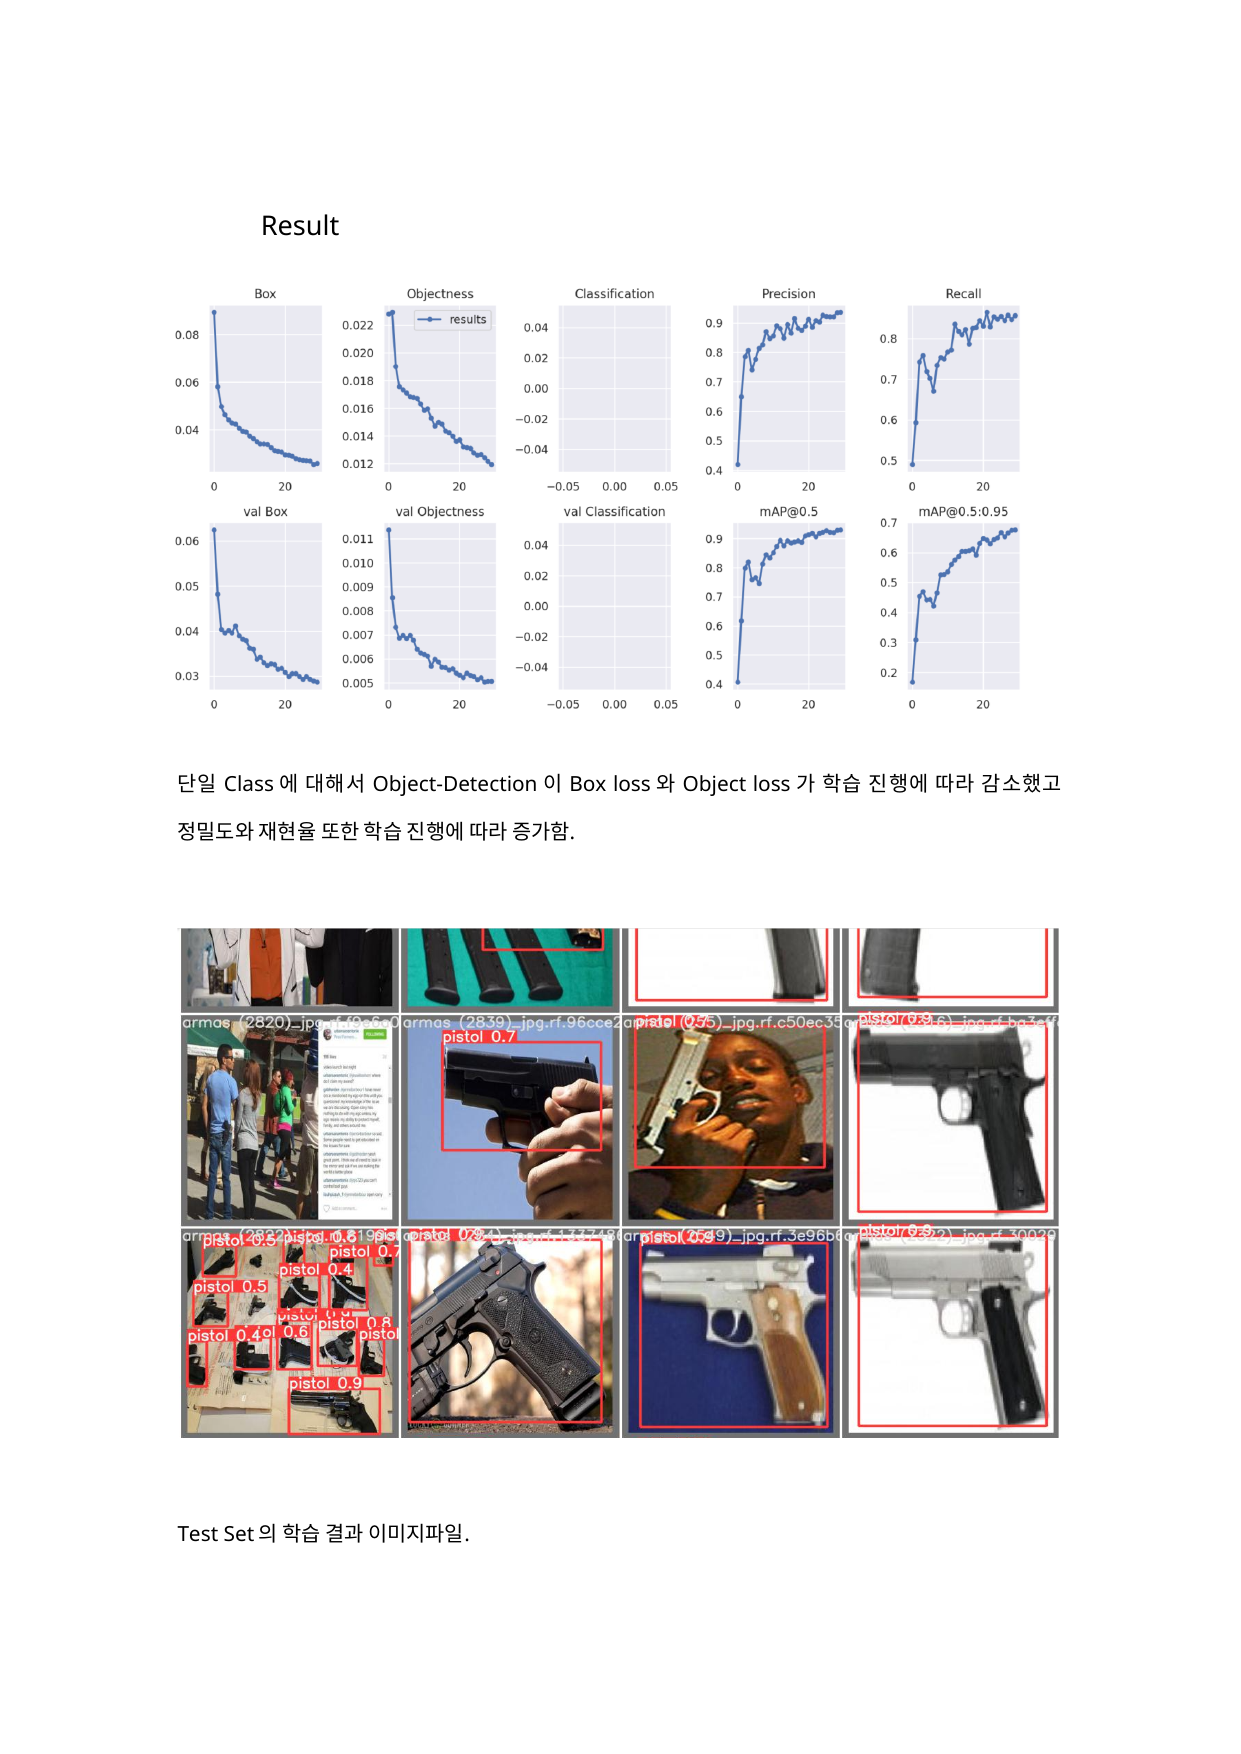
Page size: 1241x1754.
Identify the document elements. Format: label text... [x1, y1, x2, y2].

picture [163, 274, 1046, 727]
picture [177, 923, 1059, 1438]
text Test Set의 학습 결과 이미지파일. [177, 1517, 1063, 1548]
text Result [177, 207, 1063, 243]
